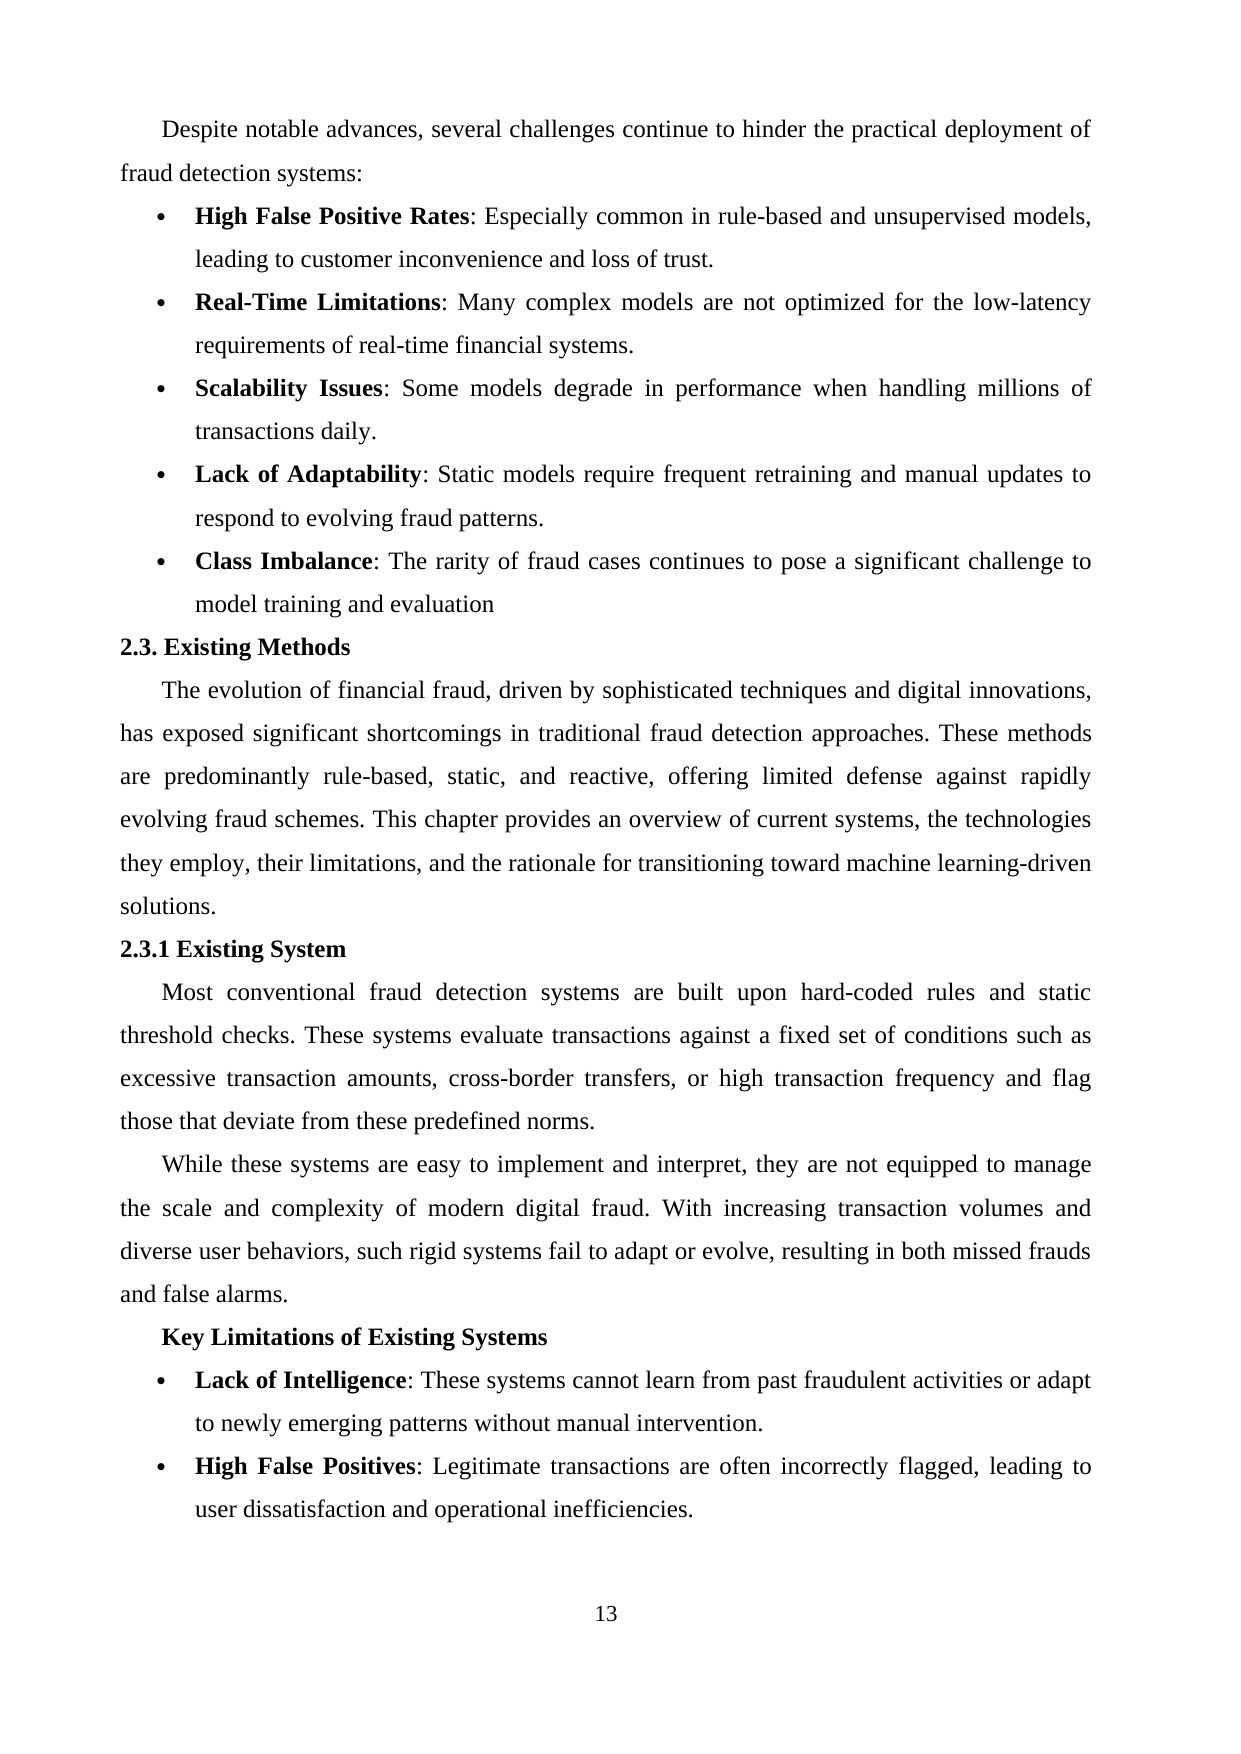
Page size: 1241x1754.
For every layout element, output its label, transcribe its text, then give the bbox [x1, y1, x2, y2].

list Lack of Adaptability: Static models require frequent retraining and manual updates to respond to evolving fraud patterns. [157, 459, 1092, 531]
text Despite notable advances, several challenges continue to hinder the practical deployment of fraud detection systems: [120, 114, 1092, 186]
list Real-Time Limitations: Many complex models are not optimized for the low-latency requirements of real-time financial systems. [157, 287, 1092, 359]
text 2.3.1 Existing System [120, 934, 1092, 963]
list High False Positive Rates: Especially common in rule-based and unsupervised models, leading to customer inconvenience and loss of trust. [157, 201, 1092, 273]
list Lack of Intelligence: These systems cannot learn from past fraudulent activities or adapt to newly emerging patterns without manual intervention. [157, 1365, 1092, 1437]
text 2.3. Existing Methods [120, 632, 1092, 661]
text Key Limitations of Existing Systems [120, 1322, 1092, 1351]
text The evolution of financial fraud, driven by sophisticated techniques and digital innovations, has exposed significant shortcomings in traditional fraud detection approaches. These methods are predominantly rule-based, static, and reactive, offering limited defense against rapidly evolving fraud schemes. This chapter provides an overview of current systems, the technologies they employ, their limitations, and the rationale for transitioning toward machine learning-driven solutions. [120, 675, 1092, 919]
text Most conventional fraud detection systems are built upon hard-coded rules and static threshold checks. These systems evaluate transactions against a fixed set of conditions such as excessive transaction amounts, cross-border transfers, or high transaction frequency and flag those that deviate from these predefined norms. [120, 977, 1092, 1135]
text While these systems are easy to implement and interpret, they are not equipped to manage the scale and complexity of modern digital fraud. With increasing transaction volumes and diverse user behaviors, such rigid systems fail to adapt or evolve, resulting in both missed frauds and false alarms. [120, 1149, 1092, 1308]
list High False Positives: Legitimate transactions are often incorrectly flagged, leading to user dissatisfaction and operational inefficiencies. [157, 1451, 1092, 1523]
list Scalability Issues: Some models degrade in performance when handling millions of transactions daily. [157, 373, 1092, 445]
list Class Imbalance: The rarity of fraud cases continues to pose a significant challenge to model training and evaluation [157, 546, 1092, 618]
